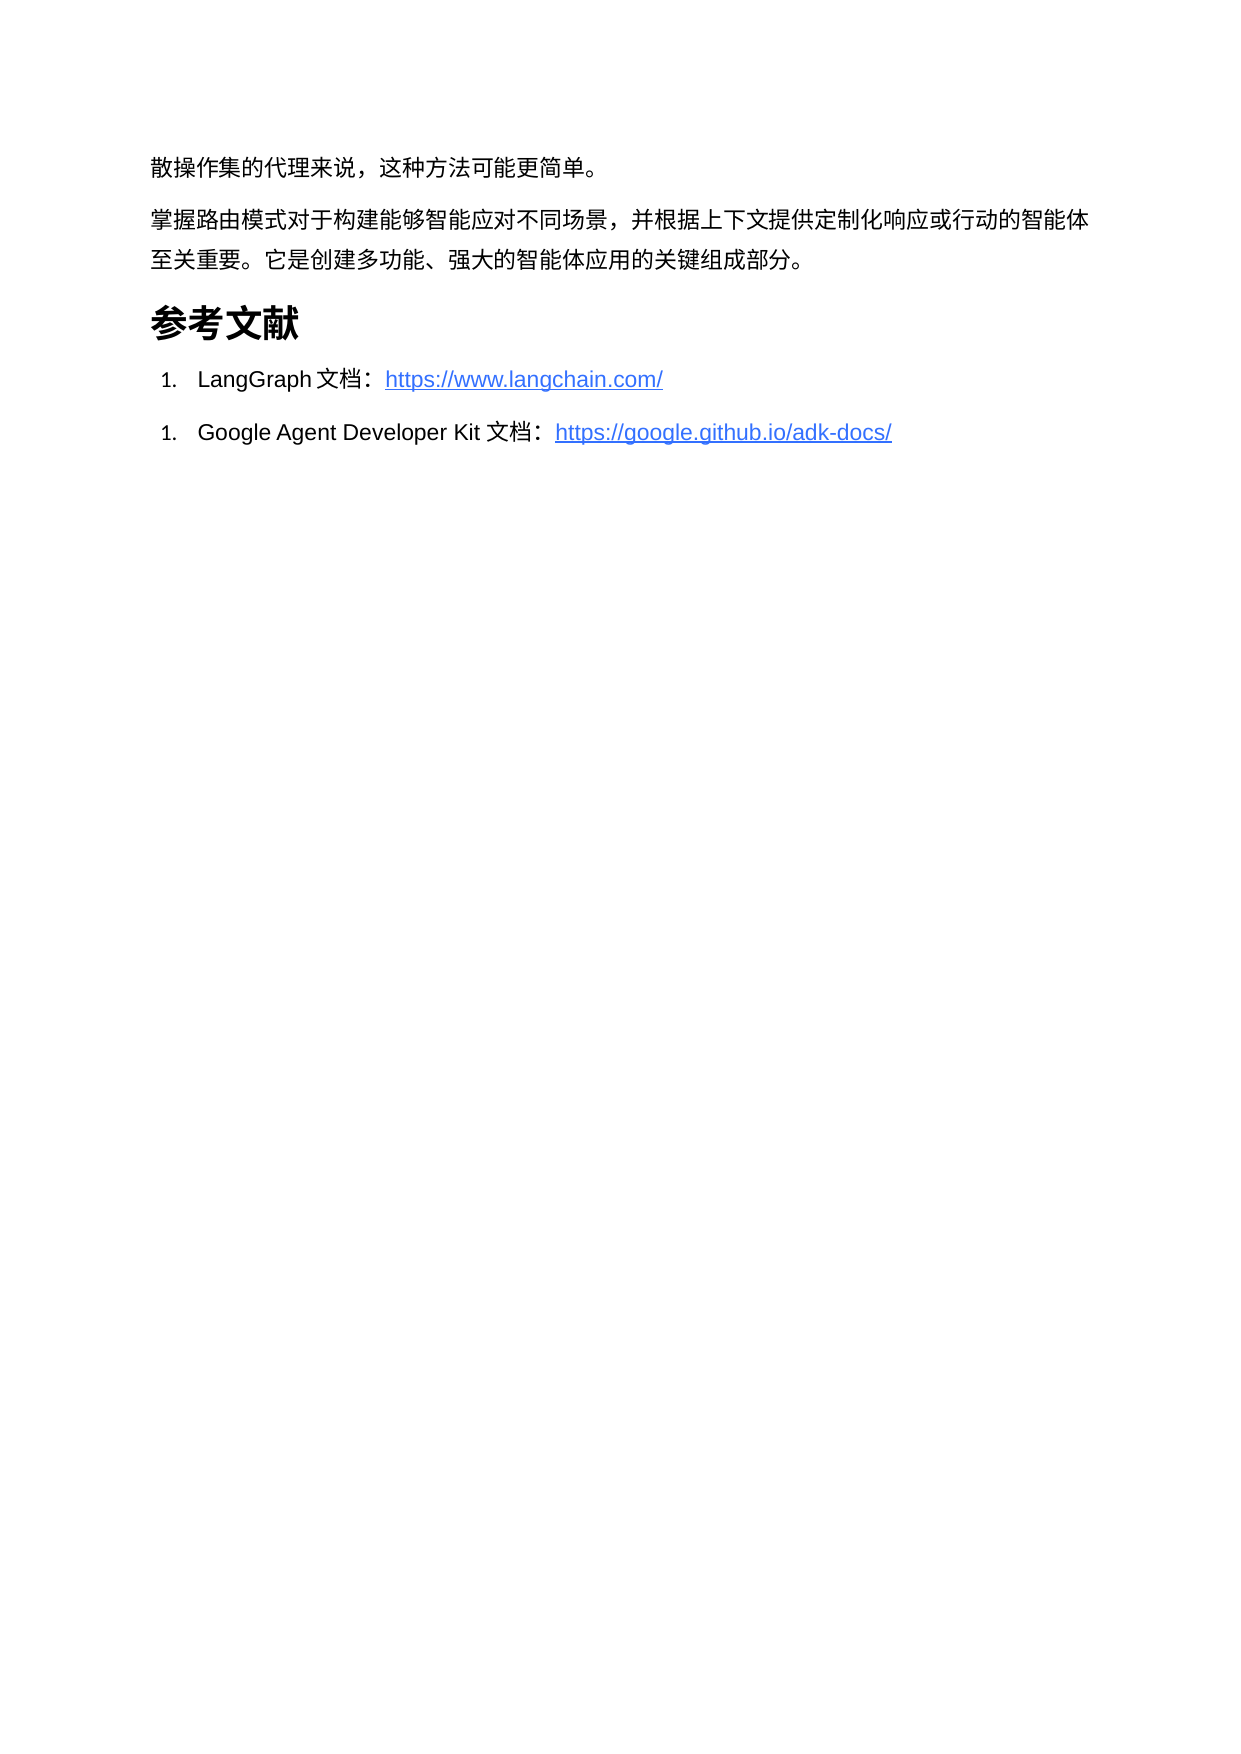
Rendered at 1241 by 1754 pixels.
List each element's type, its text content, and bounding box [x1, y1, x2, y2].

list LangGraph文档：https://www.langchain.com/ [160, 361, 1090, 394]
text 掌握路由模式对于构建能够智能应对不同场景，并根据上下文提供定制化响应或行动的智能体至关重要。它是创建多功能、强大的智能体应用的关键组成部分。 [150, 202, 1090, 275]
list Google Agent Developer Kit 文档：https://google.github.io/adk-docs/ [160, 413, 1090, 447]
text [150, 150, 1090, 183]
